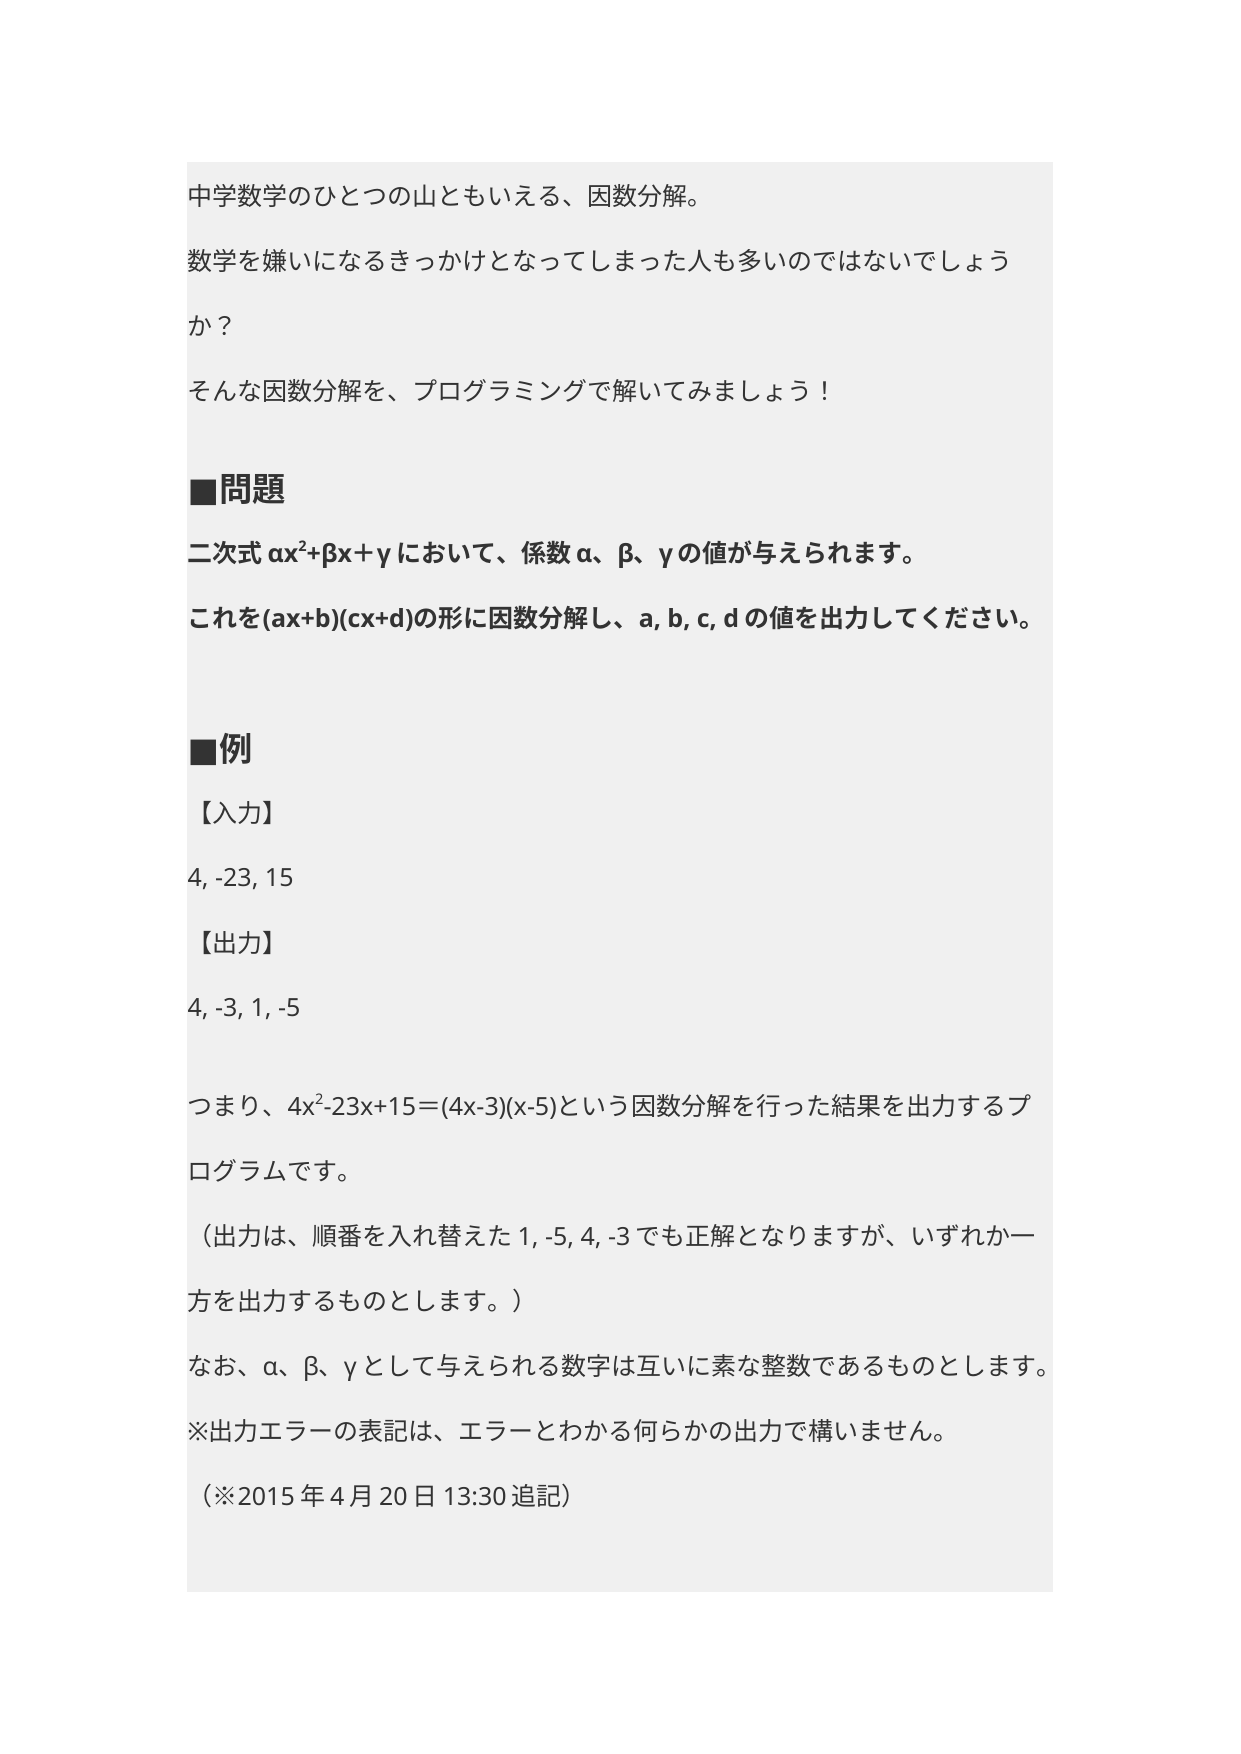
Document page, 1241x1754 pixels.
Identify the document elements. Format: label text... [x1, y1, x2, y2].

text つまり、4x2-23x+15＝(4x-3)(x-5)という因数分解を行った結果を出力するプログラムです。 [187, 1072, 1053, 1202]
text 中学数学のひとつの山ともいえる、因数分解。 [187, 162, 1053, 227]
text 4, -23, 15 [187, 844, 1053, 909]
subtitle ■問題 [187, 454, 1053, 519]
text なお、α、β、γとして与えられる数字は互いに素な整数であるものとします。 [187, 1332, 1053, 1397]
text 数学を嫌いになるきっかけとなってしまった人も多いのではないでしょうか？ [187, 227, 1053, 357]
text 二次式αx2+βx＋γにおいて、係数α、β、γの値が与えられます。 [187, 519, 1053, 584]
text 4, -3, 1, -5 [187, 974, 1053, 1039]
text これを(ax+b)(cx+d)の形に因数分解し、a, b, c, dの値を出力してください。 [187, 584, 1053, 649]
text ※出力エラーの表記は、エラーとわかる何らかの出力で構いません。（※2015年4月20日13:30追記） [187, 1397, 1053, 1527]
text そんな因数分解を、プログラミングで解いてみましょう！ [187, 357, 1053, 422]
text 【入力】 [187, 779, 1053, 844]
subtitle ■例 [187, 714, 1053, 779]
text 【出力】 [187, 909, 1053, 974]
text （出力は、順番を入れ替えた1, -5, 4, -3でも正解となりますが、いずれか一方を出力するものとします。） [187, 1202, 1053, 1332]
